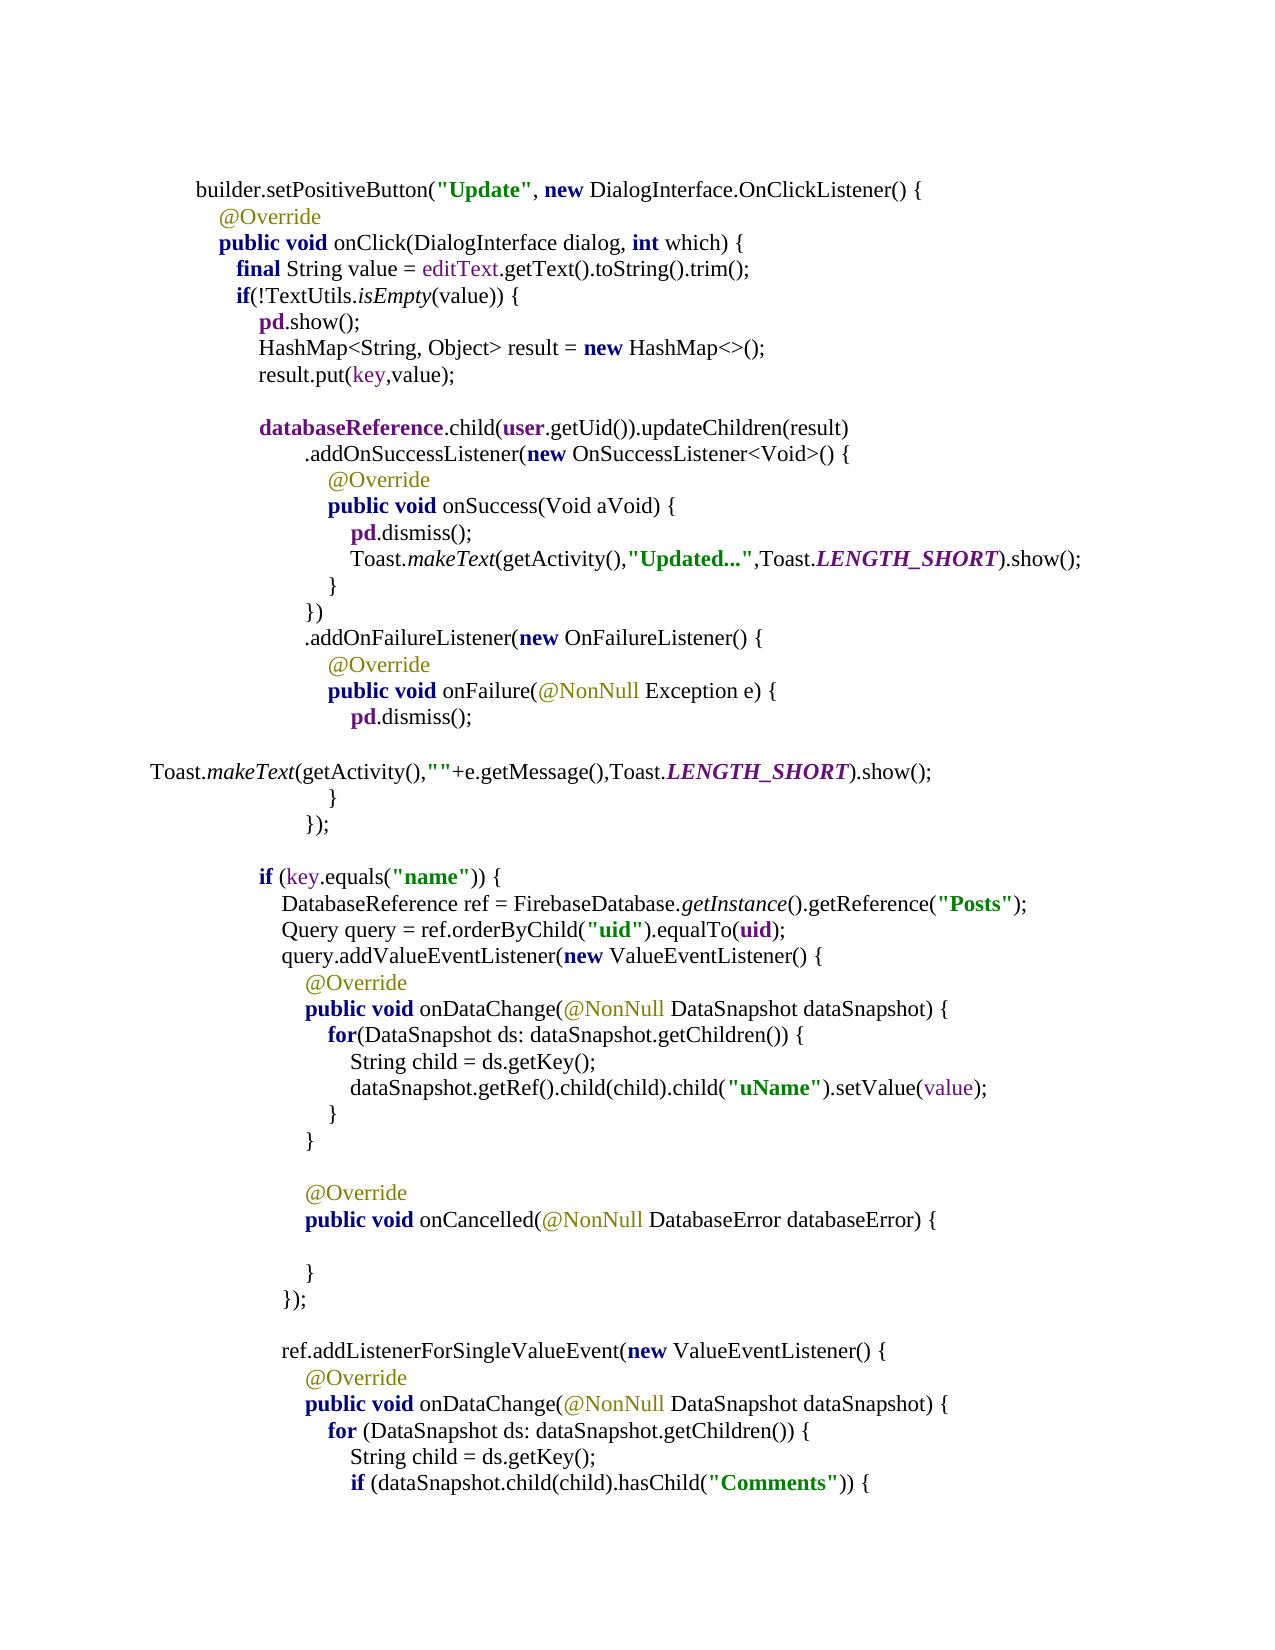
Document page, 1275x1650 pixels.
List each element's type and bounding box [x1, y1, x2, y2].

text [150, 150, 1125, 1496]
